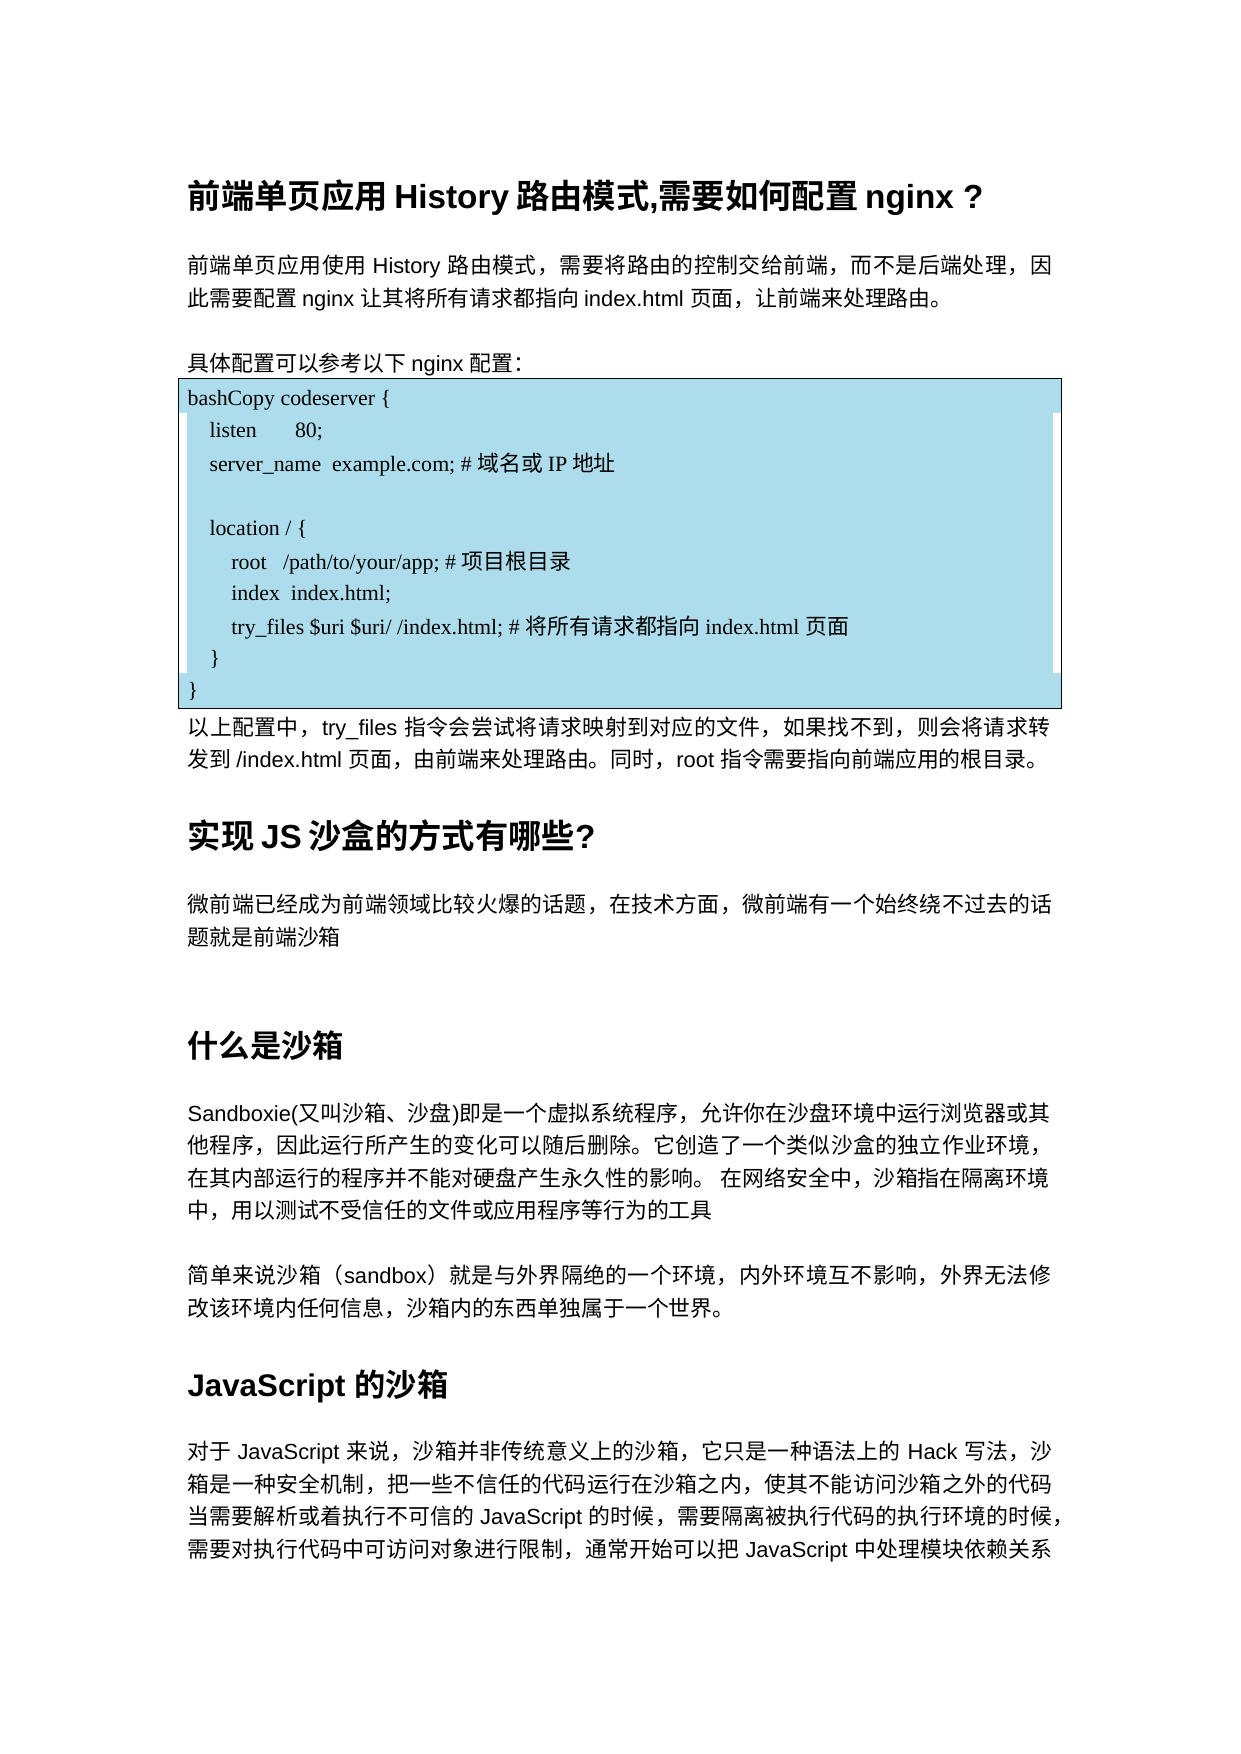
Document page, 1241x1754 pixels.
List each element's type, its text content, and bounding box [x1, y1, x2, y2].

text index index.html; [187, 576, 1053, 608]
text Sandboxie(又叫沙箱、沙盘)即是一个虚拟系统程序，允许你在沙盘环境中运行浏览器或其他程序，因此运行所产生的变化可以随后删除。它创造了一个类似沙盒的独立作业环境，在其内部运行的程序并不能对硬盘产生永久性的影响。 在网络安全中，沙箱指在隔离环境中，用以测试不受信任的文件或应用程序等行为的工具 [187, 1095, 1053, 1225]
text try_files $uri $uri/ /index.html; # 将所有请求都指向 index.html 页面 [187, 608, 1053, 641]
text server_name example.com; # 域名或 IP 地址 [187, 446, 1053, 478]
text listen 80; [187, 413, 1053, 446]
subtitle 实现JS沙盒的方式有哪些? [187, 801, 1053, 866]
text bashCopy codeserver { [179, 379, 1061, 413]
text 以上配置中，try_files 指令会尝试将请求映射到对应的文件，如果找不到，则会将请求转发到 /index.html 页面，由前端来处理路由。同时，root 指令需要指向前端应用的根目录。 [187, 709, 1053, 774]
text root /path/to/your/app; # 项目根目录 [187, 543, 1053, 576]
subtitle 前端单页应用History路由模式,需要如何配置nginx ? [187, 162, 1053, 227]
text 前端单页应用使用 History 路由模式，需要将路由的控制交给前端，而不是后端处理，因此需要配置 nginx 让其将所有请求都指向 index.html 页面，让前端来处理路由。 [187, 248, 1053, 313]
text 简单来说沙箱（sandbox）就是与外界隔绝的一个环境，内外环境互不影响，外界无法修改该环境内任何信息，沙箱内的东西单独属于一个世界。 [187, 1258, 1053, 1323]
text } [187, 641, 1053, 670]
text location / { [187, 511, 1053, 543]
text 微前端已经成为前端领域比较火爆的话题，在技术方面，微前端有一个始终绕不过去的话题就是前端沙箱 [187, 887, 1053, 952]
text 具体配置可以参考以下 nginx 配置： [187, 345, 1053, 378]
subtitle 什么是沙箱 [187, 1012, 1053, 1077]
text } [179, 670, 1061, 708]
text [187, 1434, 1053, 1564]
subtitle JavaScript 的沙箱 [187, 1350, 1053, 1415]
